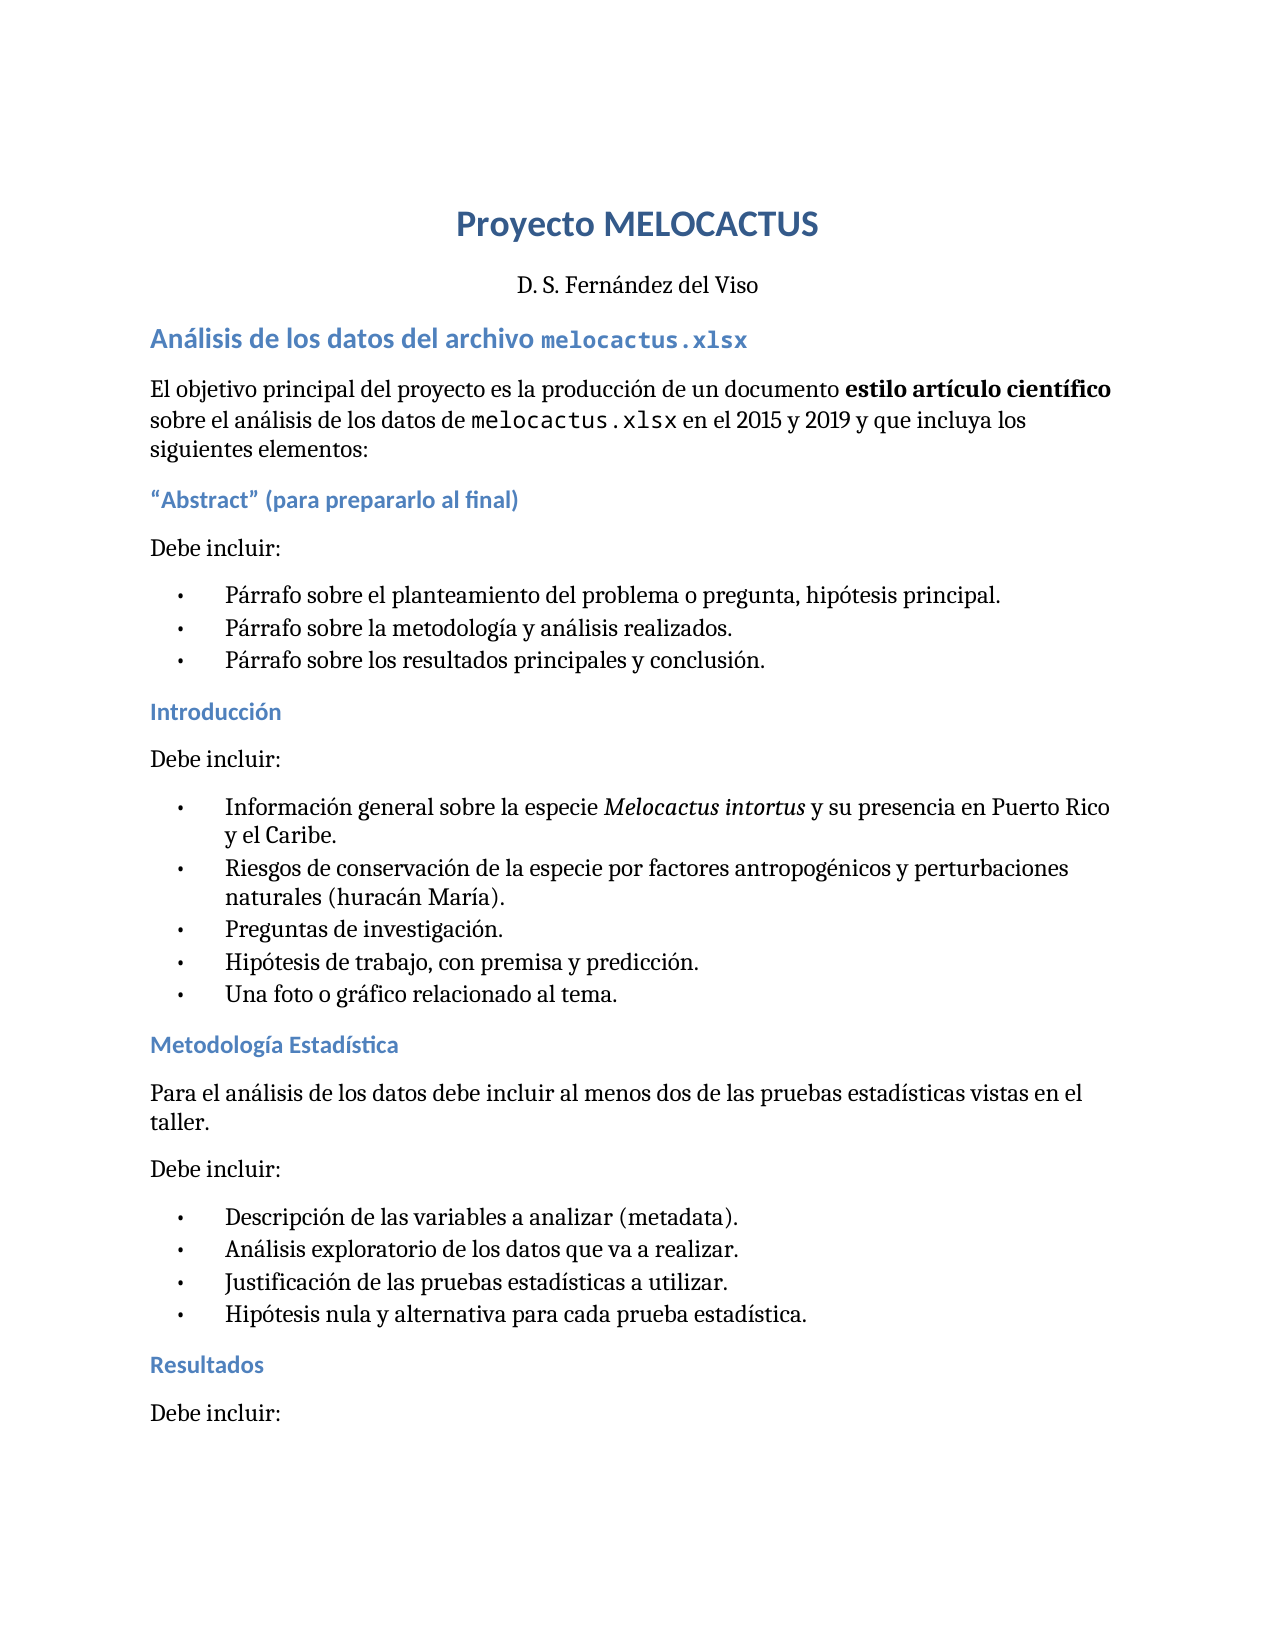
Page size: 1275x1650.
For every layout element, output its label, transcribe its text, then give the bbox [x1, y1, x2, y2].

subtitle Introducción [150, 696, 1125, 726]
list Justificación de las pruebas estadísticas a utilizar. [175, 1268, 1125, 1296]
list Una foto o gráfico relacionado al tema. [175, 980, 1125, 1009]
list Párrafo sobre el planteamiento del problema o pregunta, hipótesis principal. [175, 581, 1125, 610]
text Debe incluir: [150, 534, 1125, 562]
subtitle Resultados [150, 1350, 1125, 1380]
list Preguntas de investigación. [175, 915, 1125, 944]
list Análisis exploratorio de los datos que va a realizar. [175, 1235, 1125, 1264]
text Debe incluir: [150, 1155, 1125, 1184]
list Hipótesis nula y alternativa para cada prueba estadística. [175, 1300, 1125, 1329]
text Debe incluir: [150, 1399, 1125, 1428]
subtitle “Abstract” (para prepararlo al final) [150, 484, 1125, 515]
list Párrafo sobre los resultados principales y conclusión. [175, 646, 1125, 675]
title Proyecto MELOCACTUS [150, 200, 1125, 246]
text D. S. Fernández del Viso [150, 271, 1125, 299]
text El objetivo principal del proyecto es la producción de un documento estilo artículo científico sobre el análisis de los datos de melocactus.xlsx en el 2015 y 2019 y que incluya los siguientes elementos: [150, 375, 1125, 463]
text Para el análisis de los datos debe incluir al menos dos de las pruebas estadísticas vistas en el taller. [150, 1079, 1125, 1136]
list Riesgos de conservación de la especie por factores antropogénicos y perturbaciones naturales (huracán María). [175, 854, 1125, 911]
list Información general sobre la especie Melocactus intortus y su presencia en Puerto Rico y el Caribe. [175, 792, 1125, 850]
list Hipótesis de trabajo, con premisa y predicción. [175, 947, 1125, 976]
list Descripción de las variables a analizar (metadata). [175, 1203, 1125, 1231]
subtitle Análisis de los datos del archivo melocactus.xlsx [150, 320, 1125, 356]
subtitle Metodología Estadística [150, 1029, 1125, 1060]
text Debe incluir: [150, 745, 1125, 774]
list Párrafo sobre la metodología y análisis realizados. [175, 614, 1125, 642]
